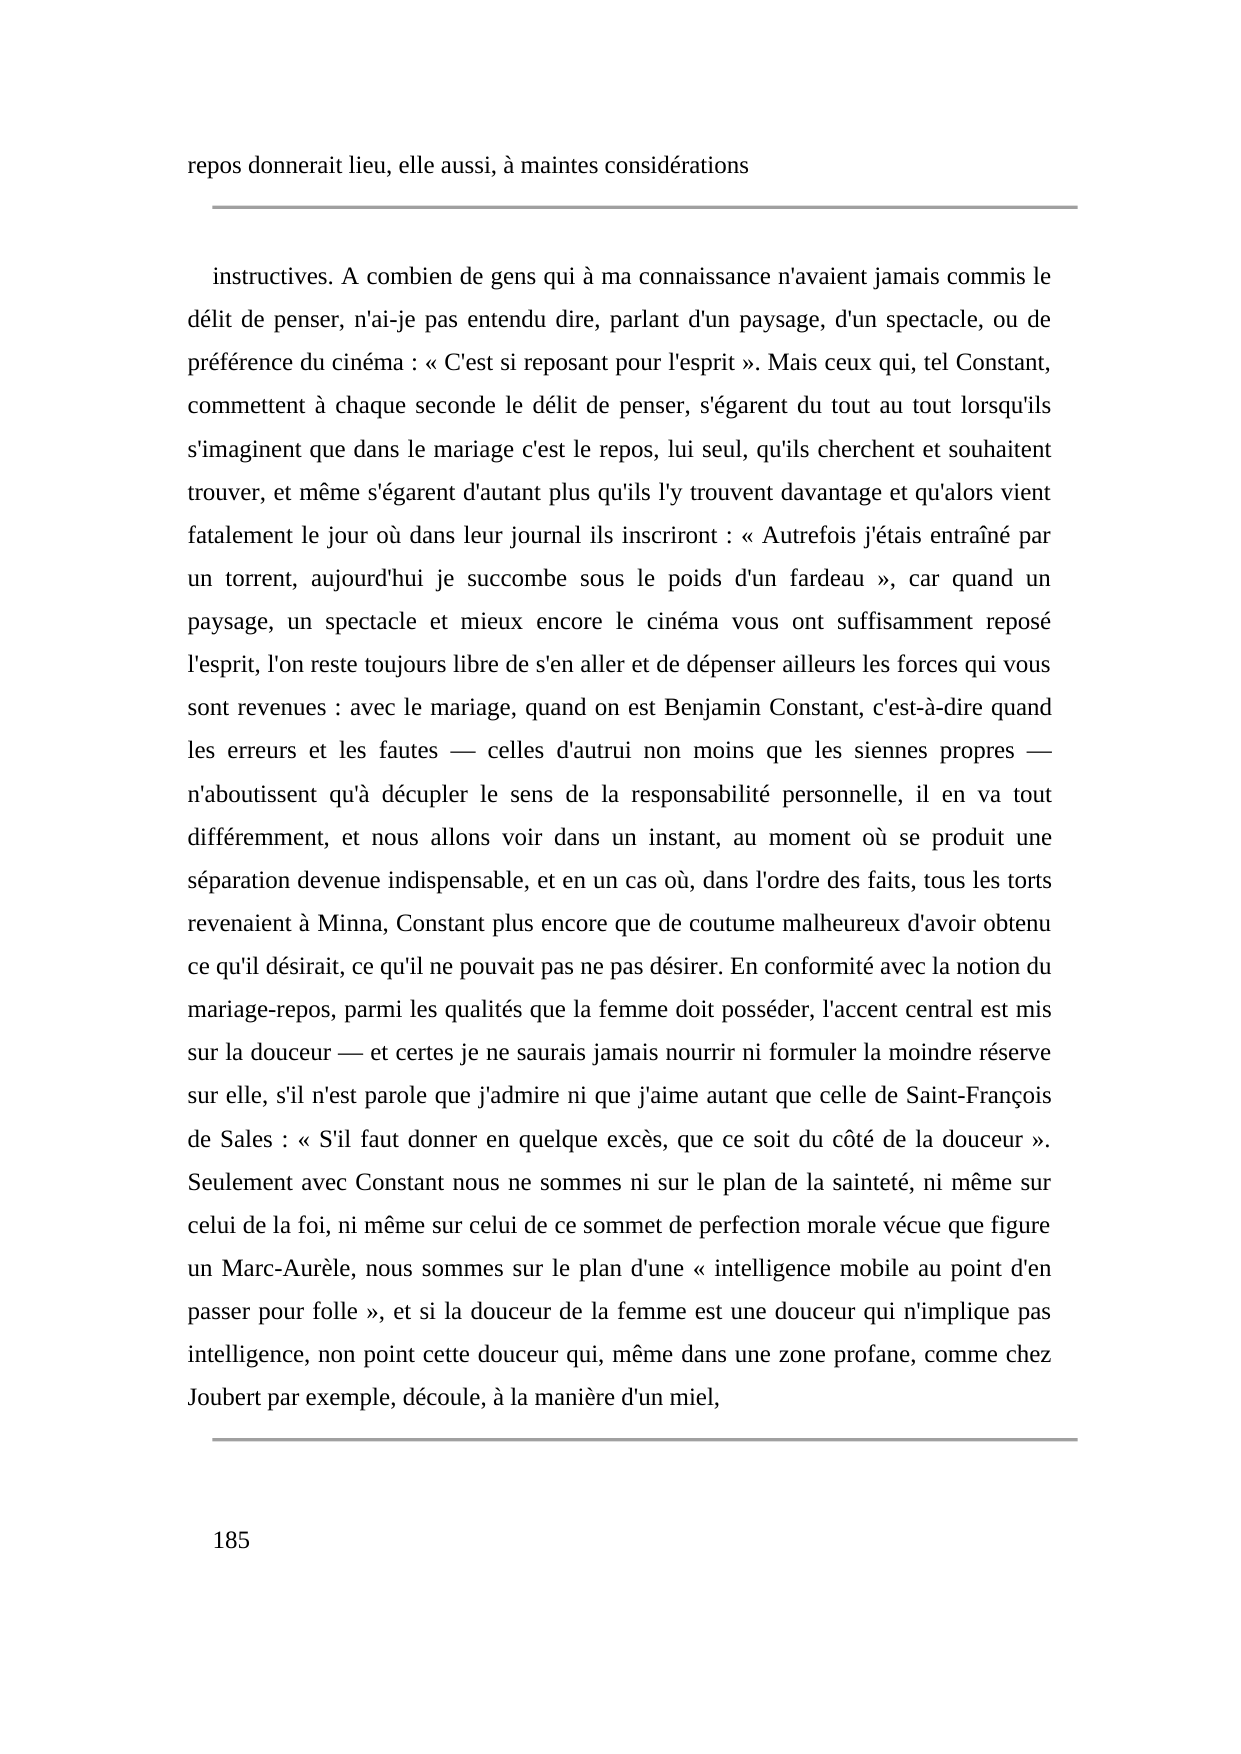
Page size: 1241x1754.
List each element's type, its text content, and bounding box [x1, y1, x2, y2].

text instructives. A combien de gens qui à ma connaissance n'avaient jamais commis le délit de penser, n'ai-je pas entendu dire, parlant d'un paysage, d'un spectacle, ou de préférence du cinéma : « C'est si reposant pour l'esprit ». Mais ceux qui, tel Constant, commettent à chaque seconde le délit de penser, s'égarent du tout au tout lorsqu'ils s'imaginent que dans le mariage c'est le repos, lui seul, qu'ils cherchent et souhaitent trouver, et même s'égarent d'autant plus qu'ils l'y trouvent davantage et qu'alors vient fatalement le jour où dans leur journal ils inscriront : « Autrefois j'étais entraîné par un torrent, aujourd'hui je succombe sous le poids d'un fardeau », car quand un paysage, un spectacle et mieux encore le cinéma vous ont suffisamment reposé l'esprit, l'on reste toujours libre de s'en aller et de dépenser ailleurs les forces qui vous sont revenues : avec le mariage, quand on est Benjamin Constant, c'est-à-dire quand les erreurs et les fautes — celles d'autrui non moins que les siennes propres — n'aboutissent qu'à décupler le sens de la responsabilité personnelle, il en va tout différemment, et nous allons voir dans un instant, au moment où se produit une séparation devenue indispensable, et en un cas où, dans l'ordre des faits, tous les torts revenaient à Minna, Constant plus encore que de coutume malheureux d'avoir obtenu ce qu'il désirait, ce qu'il ne pouvait pas ne pas désirer. En conformité avec la notion du mariage-repos, parmi les qualités que la femme doit posséder, l'accent central est mis sur la douceur — et certes je ne saurais jamais nourrir ni formuler la moindre réserve sur elle, s'il n'est parole que j'admire ni que j'aime autant que celle de Saint-François de Sales : « S'il faut donner en quelque excès, que ce soit du côté de la douceur ». Seulement avec Constant nous ne sommes ni sur le plan de la sainteté, ni même sur celui de la foi, ni même sur celui de ce sommet de perfection morale vécue que figure un Marc-Aurèle, nous sommes sur le plan d'une « intelligence mobile au point d'en passer pour folle », et si la douceur de la femme est une douceur qui n'implique pas intelligence, non point cette douceur qui, même dans une zone profane, comme chez Joubert par exemple, découle, à la manière d'un miel, [187, 261, 1053, 1411]
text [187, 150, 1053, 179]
